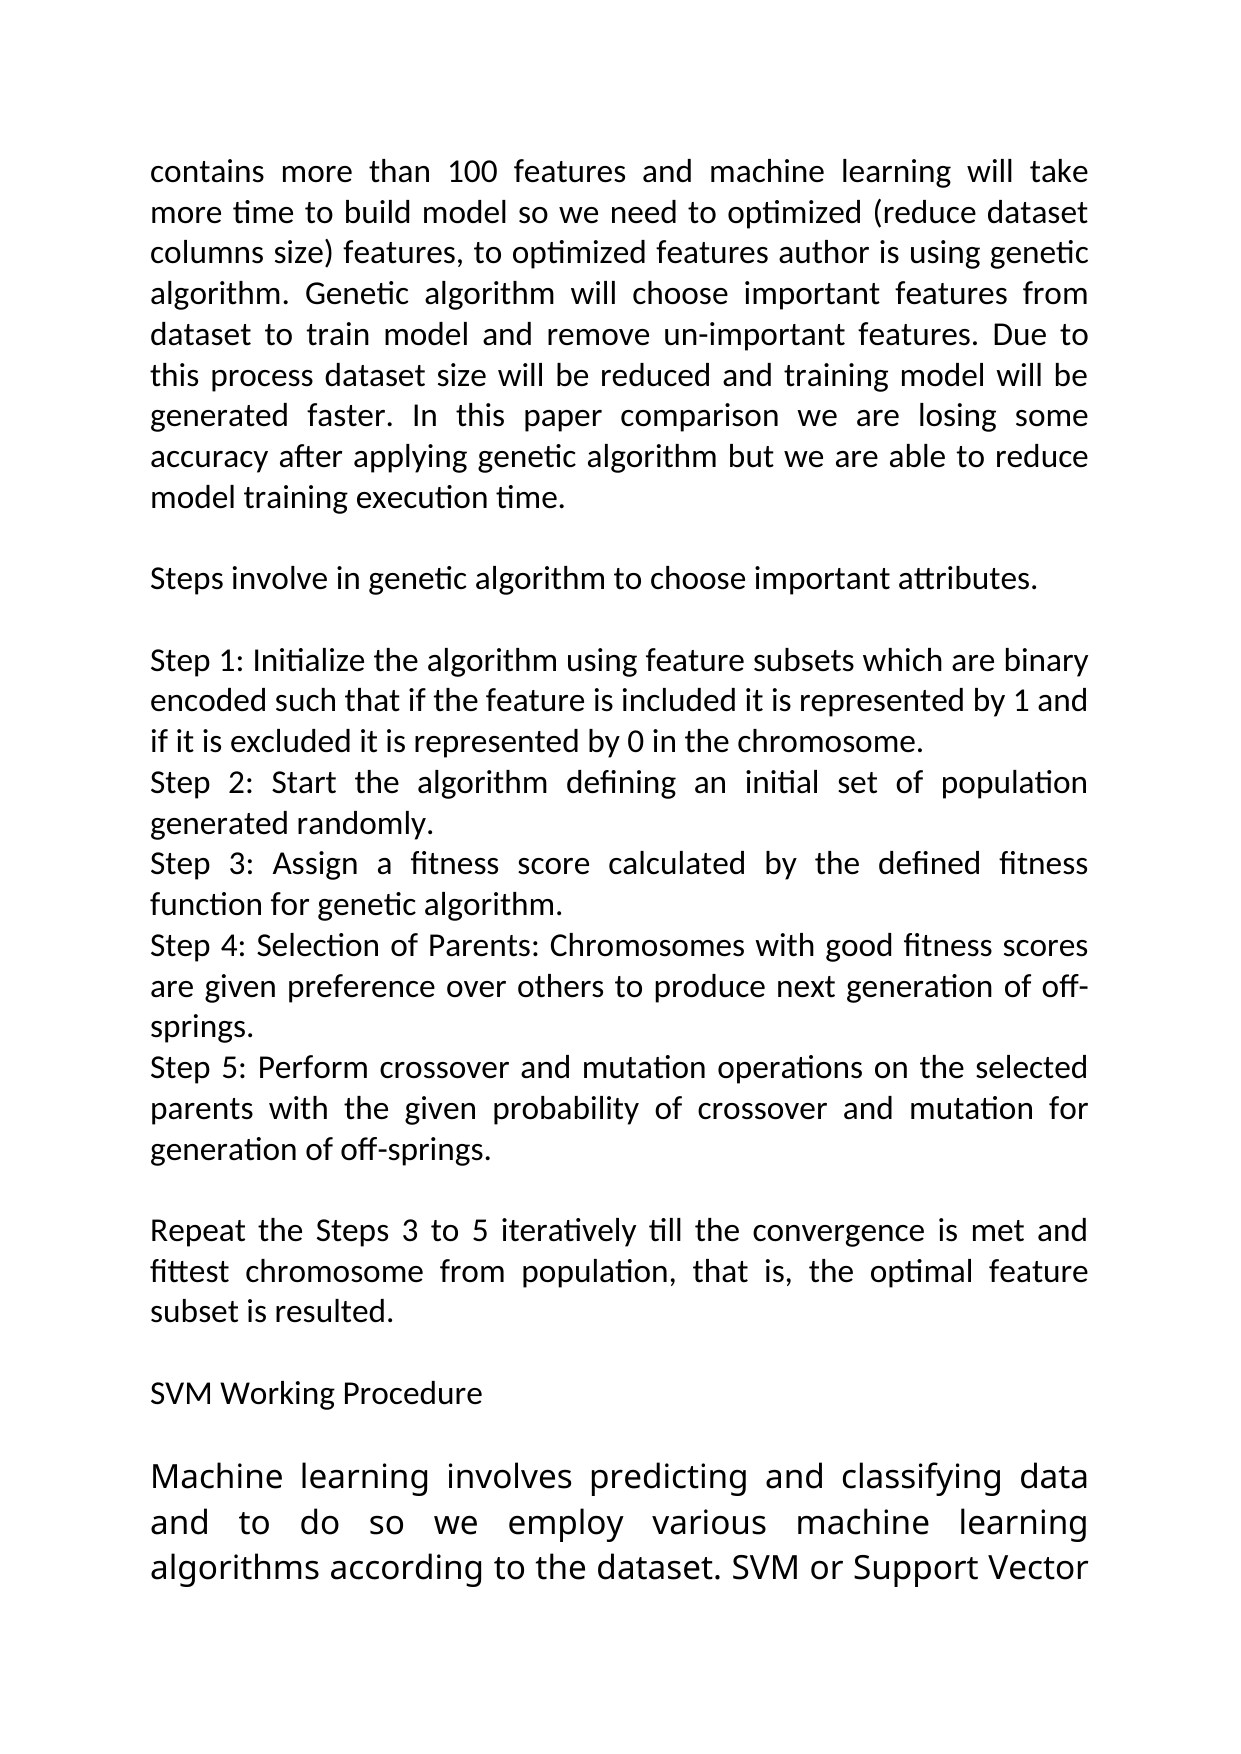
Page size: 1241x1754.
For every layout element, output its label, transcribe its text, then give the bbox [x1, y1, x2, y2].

text Step 1: Initialize the algorithm using feature subsets which are binary encoded such that if the feature is included it is represented by 1 and if it is excluded it is represented by 0 in the chromosome. [150, 639, 1090, 761]
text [150, 1453, 1090, 1589]
text Step 4: Selection of Parents: Chromosomes with good fitness scores are given preference over others to produce next generation of off-springs. [150, 924, 1090, 1046]
text Repeat the Steps 3 to 5 iteratively till the convergence is met and fittest chromosome from population, that is, the optimal feature subset is resulted. [150, 1209, 1090, 1331]
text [150, 150, 1090, 517]
text Steps involve in genetic algorithm to choose important attributes. [150, 557, 1090, 598]
text Step 2: Start the algorithm defining an initial set of population generated randomly. [150, 761, 1090, 842]
text SVM Working Procedure [150, 1372, 1090, 1413]
text Step 3: Assign a fitness score calculated by the defined fitness function for genetic algorithm. [150, 842, 1090, 924]
text Step 5: Perform crossover and mutation operations on the selected parents with the given probability of crossover and mutation for generation of off-springs. [150, 1046, 1090, 1168]
